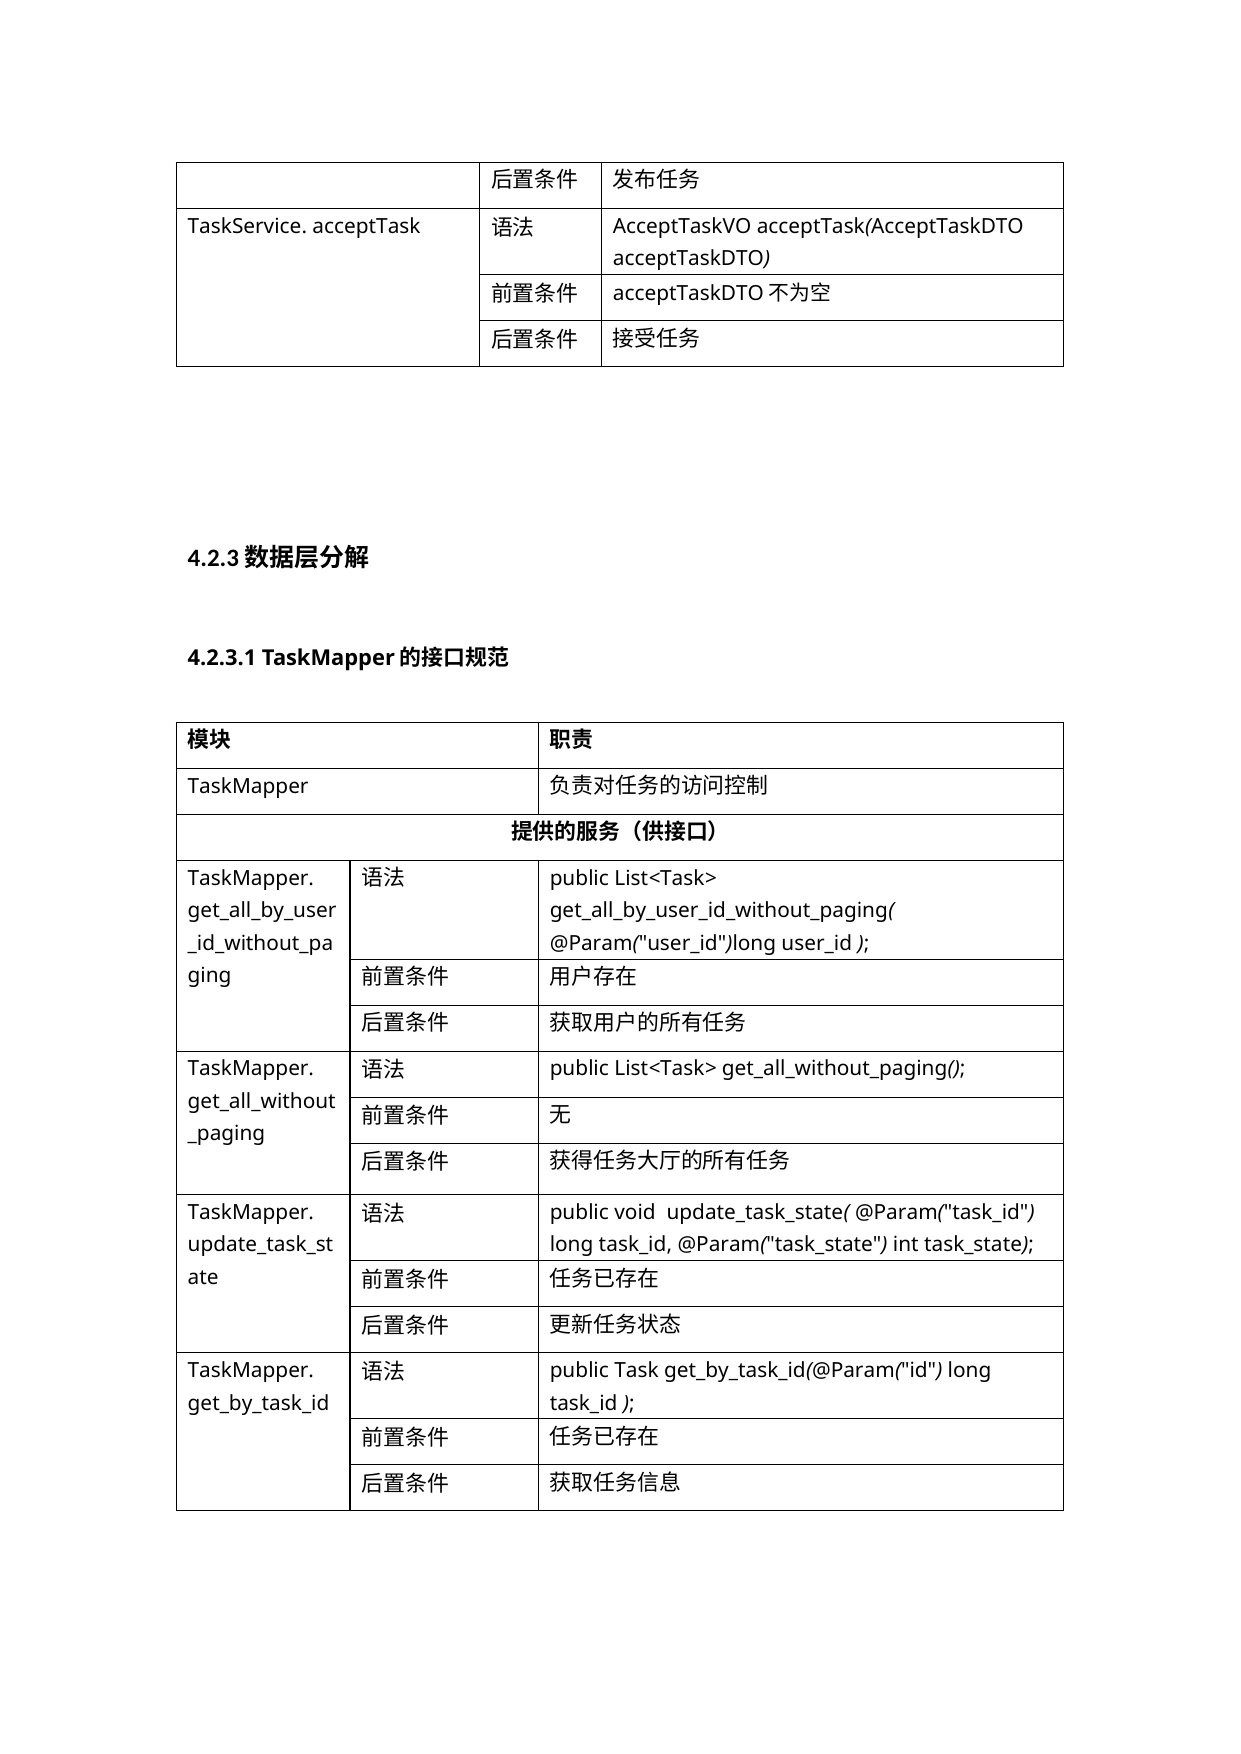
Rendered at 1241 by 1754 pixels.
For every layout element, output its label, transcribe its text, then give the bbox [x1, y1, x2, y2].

table_cell 用户存在 [539, 960, 1063, 1004]
table_cell 无 [539, 1098, 1063, 1143]
table_cell 获取用户的所有任务 [539, 1006, 1063, 1051]
table_cell 前置条件 [480, 275, 601, 320]
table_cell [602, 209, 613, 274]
table_cell 后置条件 [480, 163, 601, 208]
table_cell 语法 [351, 1195, 538, 1260]
table_cell 语法 [351, 1052, 538, 1097]
table_cell 后置条件 [351, 1006, 538, 1051]
table_cell public List<Task> get_all_without_paging(); [539, 1052, 1063, 1097]
table_cell 负责对任务的访问控制 [539, 769, 1063, 814]
table_cell TaskMapper [177, 769, 538, 814]
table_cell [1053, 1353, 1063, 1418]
table_cell 语法 [480, 209, 601, 274]
table_header 职责 [539, 723, 1063, 768]
table_cell TaskMapper. get_by_task_id [177, 1353, 349, 1510]
table_cell TaskMapper. get_all_by_user_id_without_paging [177, 861, 349, 1051]
table_cell 获得任务大厅的所有任务 [539, 1144, 1063, 1194]
table_cell 提供的服务（供接口） [177, 815, 1063, 860]
table_cell 后置条件 [351, 1465, 538, 1510]
table_cell 任务已存在 [539, 1419, 1063, 1464]
subtitle 4.2.3 数据层分解 [187, 524, 1053, 589]
table_cell 获取任务信息 [539, 1465, 1063, 1510]
table_cell 语法 [351, 1353, 538, 1418]
table_cell TaskService. acceptTask [177, 209, 479, 366]
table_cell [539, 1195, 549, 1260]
table_cell 更新任务状态 [539, 1307, 1063, 1352]
table_cell 前置条件 [351, 1261, 538, 1306]
table_cell 后置条件 [351, 1144, 538, 1194]
table_cell TaskMapper. update_task_state [177, 1195, 349, 1352]
table_header 模块 [177, 723, 538, 768]
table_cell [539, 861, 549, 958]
table_cell 发布任务 [602, 163, 1063, 208]
table_cell 任务已存在 [539, 1261, 1063, 1306]
table_cell acceptTaskDTO不为空 [602, 275, 1063, 320]
table_cell 接受任务 [602, 321, 1063, 366]
table_cell 后置条件 [480, 321, 601, 366]
table_cell 后置条件 [351, 1307, 538, 1352]
subtitle 4.2.3.1 TaskMapper的接口规范 [187, 641, 1053, 673]
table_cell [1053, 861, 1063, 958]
table_cell 前置条件 [351, 1098, 538, 1143]
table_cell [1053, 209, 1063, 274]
table_cell 前置条件 [351, 960, 538, 1004]
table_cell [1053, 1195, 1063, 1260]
table_cell 语法 [351, 861, 538, 958]
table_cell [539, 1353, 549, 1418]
table_cell 前置条件 [351, 1419, 538, 1464]
table_cell TaskMapper. get_all_without_paging [177, 1052, 349, 1194]
